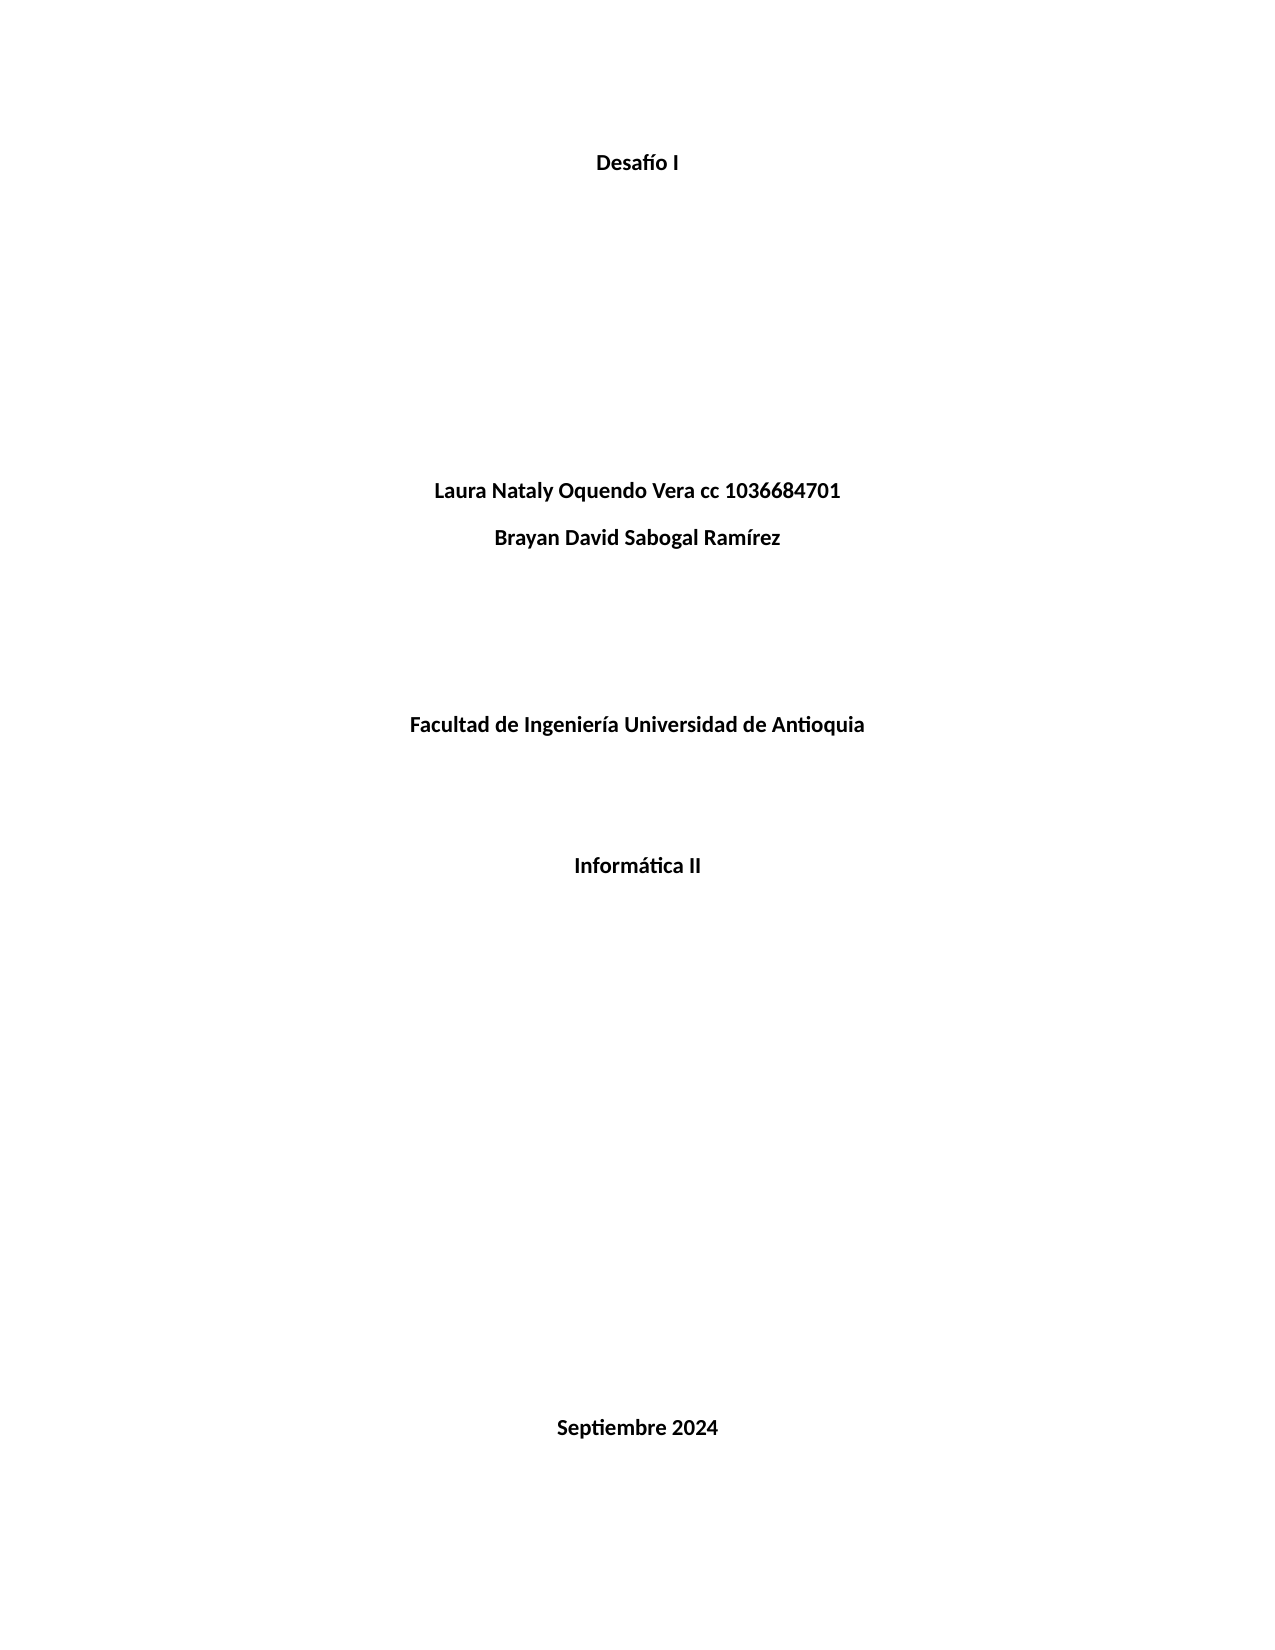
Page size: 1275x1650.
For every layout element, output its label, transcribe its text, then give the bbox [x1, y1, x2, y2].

text Brayan David Sabogal Ramírez [177, 523, 1098, 551]
text Informática II [177, 851, 1098, 879]
text Laura Nataly Oquendo Vera cc 1036684701 [177, 476, 1098, 504]
text Facultad de Ingeniería Universidad de Antioquia [177, 710, 1098, 738]
text Septiembre 2024 [177, 1413, 1098, 1441]
text Desafío I [177, 148, 1098, 176]
